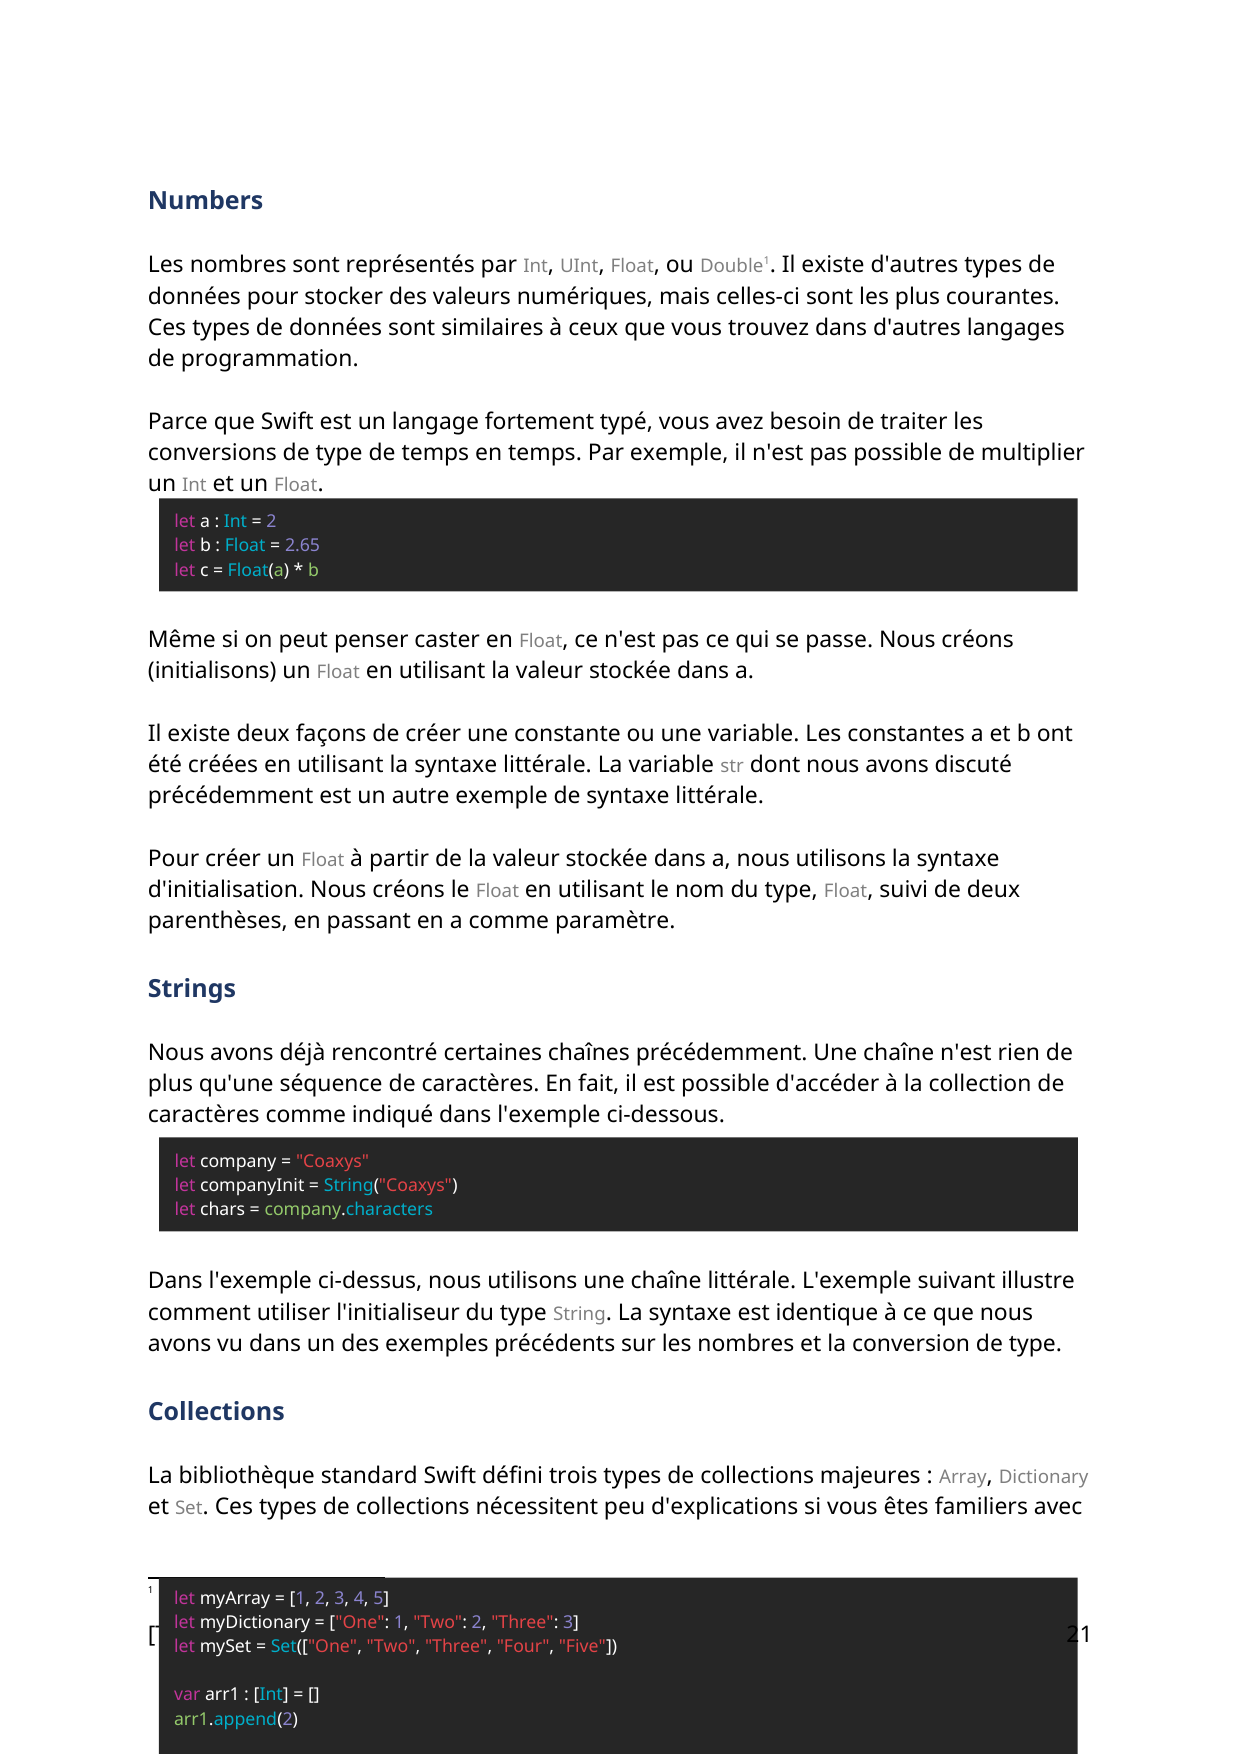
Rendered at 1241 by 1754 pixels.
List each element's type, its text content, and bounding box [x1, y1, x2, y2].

text Il existe deux façons de créer une constante ou une variable. Les constantes a et b ont été créées en utilisant la syntaxe littérale. La variable str dont nous avons discuté précédemment est un autre exemple de syntaxe littérale. [148, 716, 1093, 810]
text Pour créer un Float à partir de la valeur stockée dans a, nous utilisons la syntaxe d'initialisation. Nous créons le Float en utilisant le nom du type, Float, suivi de deux parenthèses, en passant en a comme paramètre. [148, 841, 1093, 935]
subtitle Collections [148, 1394, 1093, 1428]
subtitle Numbers [148, 183, 1093, 217]
text Nous avons déjà rencontré certaines chaînes précédemment. Une chaîne n'est rien de plus qu'une séquence de caractères. En fait, il est possible d'accéder à la collection de caractères comme indiqué dans l'exemple ci-dessous. [148, 1036, 1093, 1130]
text Même si on peut penser caster en Float, ce n'est pas ce qui se passe. Nous créons (initialisons) un Float en utilisant la valeur stockée dans a. [148, 623, 1093, 685]
text Les nombres sont représentés par Int, UInt, Float, ou Double. Il existe d'autres types de données pour stocker des valeurs numériques, mais celles-ci sont les plus courantes. Ces types de données sont similaires à ceux que vous trouvez dans d'autres langages de programmation. [148, 248, 1093, 373]
text Parce que Swift est un langage fortement typé, vous avez besoin de traiter les conversions de type de temps en temps. Par exemple, il n'est pas possible de multiplier un Int et un Float. [148, 404, 1093, 498]
text Dans l'exemple ci-dessus, nous utilisons une chaîne littérale. L'exemple suivant illustre comment utiliser l'initialiseur du type String. La syntaxe est identique à ce que nous avons vu dans un des exemples précédents sur les nombres et la conversion de type. [148, 1264, 1093, 1358]
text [148, 1459, 1093, 1521]
subtitle Strings [148, 971, 1093, 1005]
